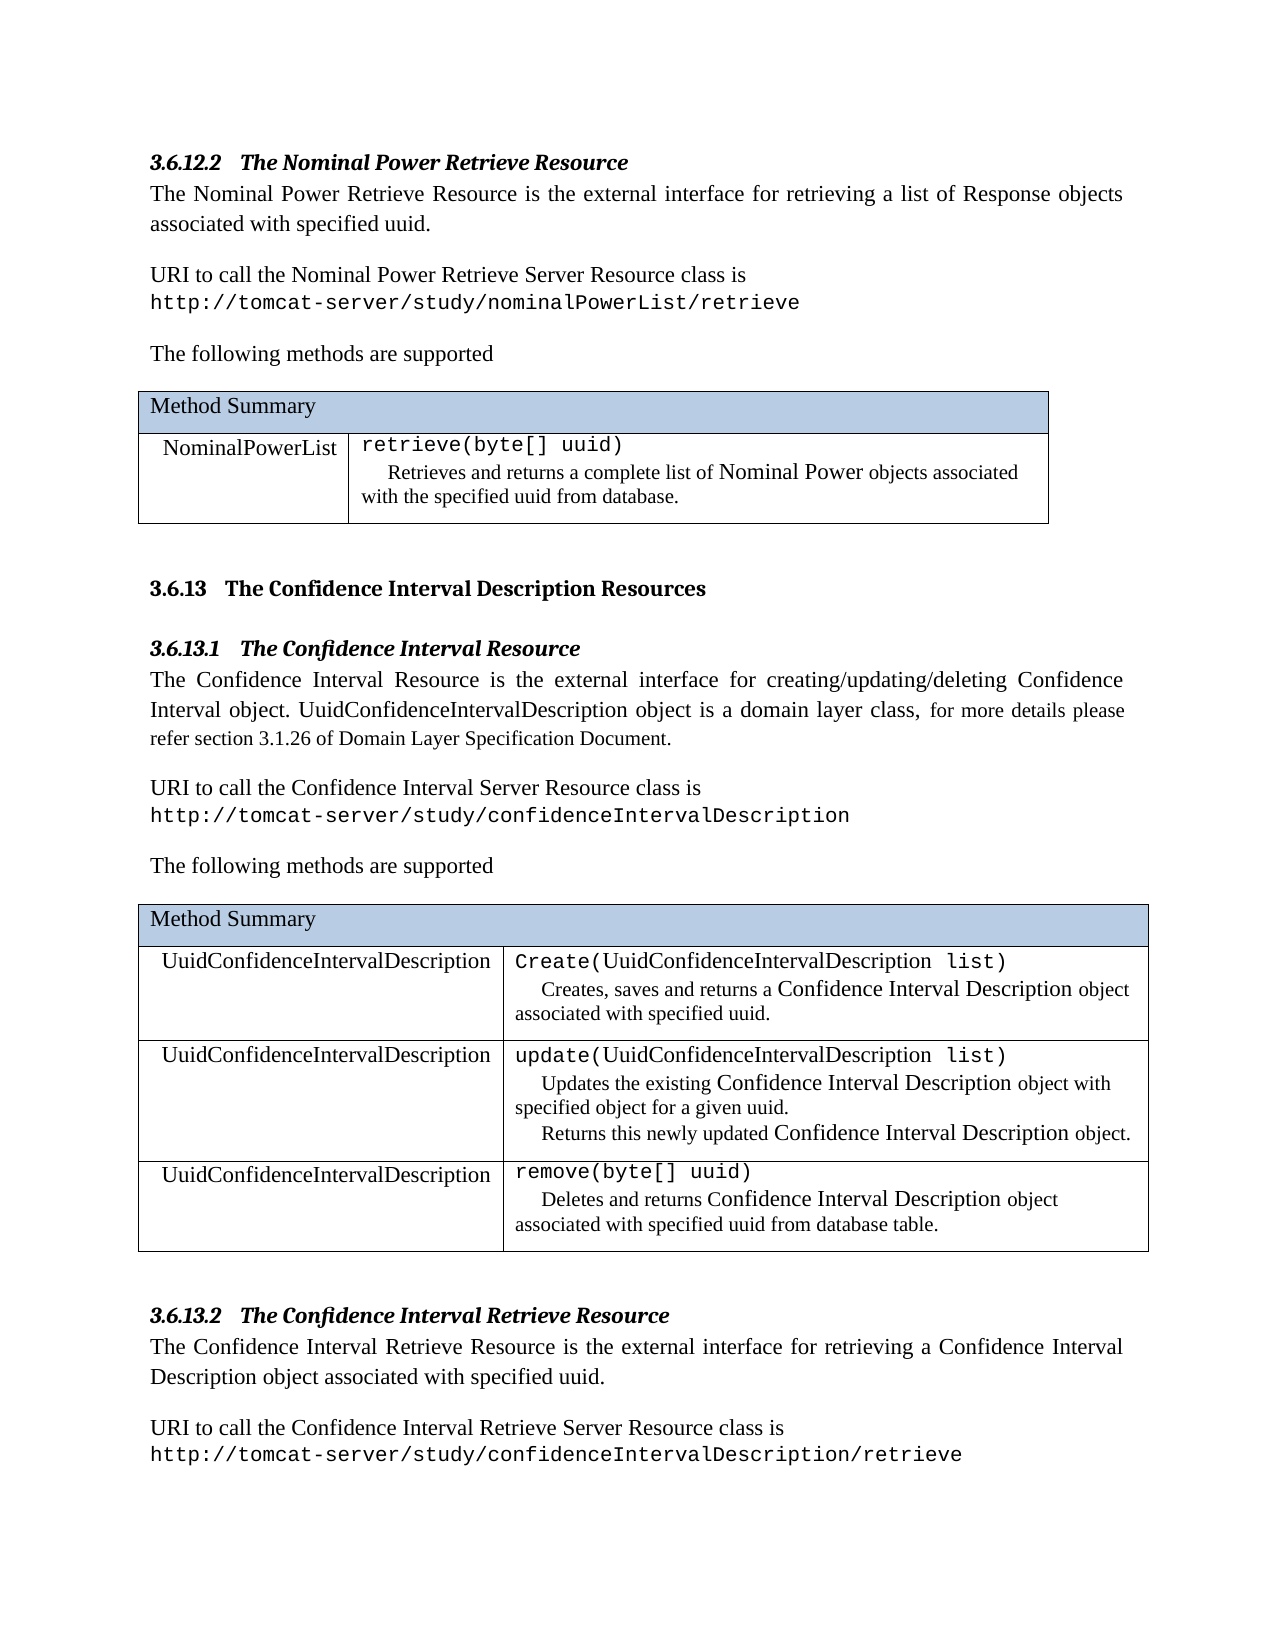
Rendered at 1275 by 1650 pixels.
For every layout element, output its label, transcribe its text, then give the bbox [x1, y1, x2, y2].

table_cell UuidConfidenceIntervalDescription [139, 947, 503, 1040]
table_cell update(UuidConfidenceIntervalDescription list) Updates the existing Confidence Interval Description object with specified object for a given uuid. Returns this newly updated Confidence Interval Description object. [504, 1041, 1148, 1161]
table_cell remove(byte[] uuid) Deletes and returns Confidence Interval Description object associated with specified uuid from database table. [504, 1162, 1148, 1251]
text URI to call the Confidence Interval Retrieve Server Resource class is [150, 1414, 1125, 1441]
text URI to call the Nominal Power Retrieve Server Resource class is [150, 261, 1125, 288]
table_header Method Summary [139, 392, 1048, 433]
text http://tomcat-server/study/confidenceIntervalDescription/retrieve [150, 1444, 1125, 1468]
text http://tomcat-server/study/confidenceIntervalDescription [150, 804, 1125, 828]
text The following methods are supported [150, 340, 1125, 366]
table_cell Create(UuidConfidenceIntervalDescription list) Creates, saves and returns a Confidence Interval Description object associated with specified uuid. [504, 947, 1148, 1040]
table_cell UuidConfidenceIntervalDescription [139, 1041, 503, 1161]
text The Confidence Interval Resource is the external interface for creating/updating/deleting Confidence Interval object. UuidConfidenceIntervalDescription object is a domain layer class, for more details please refer section 3.1.26 of Domain Layer Specification Document. [150, 666, 1125, 750]
subtitle The Confidence Interval Resource [150, 636, 1125, 662]
text URI to call the Confidence Interval Server Resource class is [150, 774, 1125, 801]
text The following methods are supported [150, 853, 1125, 879]
subtitle The Nominal Power Retrieve Resource [150, 150, 1125, 176]
table_cell NominalPowerList [139, 434, 348, 523]
table_header Method Summary [139, 905, 1148, 946]
subtitle The Confidence Interval Description Resources [150, 575, 1125, 602]
text http://tomcat-server/study/nominalPowerList/retrieve [150, 292, 1125, 315]
text The Nominal Power Retrieve Resource is the external interface for retrieving a list of Response objects associated with specified uuid. [150, 180, 1125, 237]
table_cell UuidConfidenceIntervalDescription [139, 1162, 503, 1251]
subtitle The Confidence Interval Retrieve Resource [150, 1303, 1125, 1329]
table_cell retrieve(byte[] uuid) Retrieves and returns a complete list of Nominal Power objects associated with the specified uuid from database. [349, 434, 1048, 523]
text The Confidence Interval Retrieve Resource is the external interface for retrieving a Confidence Interval Description object associated with specified uuid. [150, 1333, 1125, 1389]
